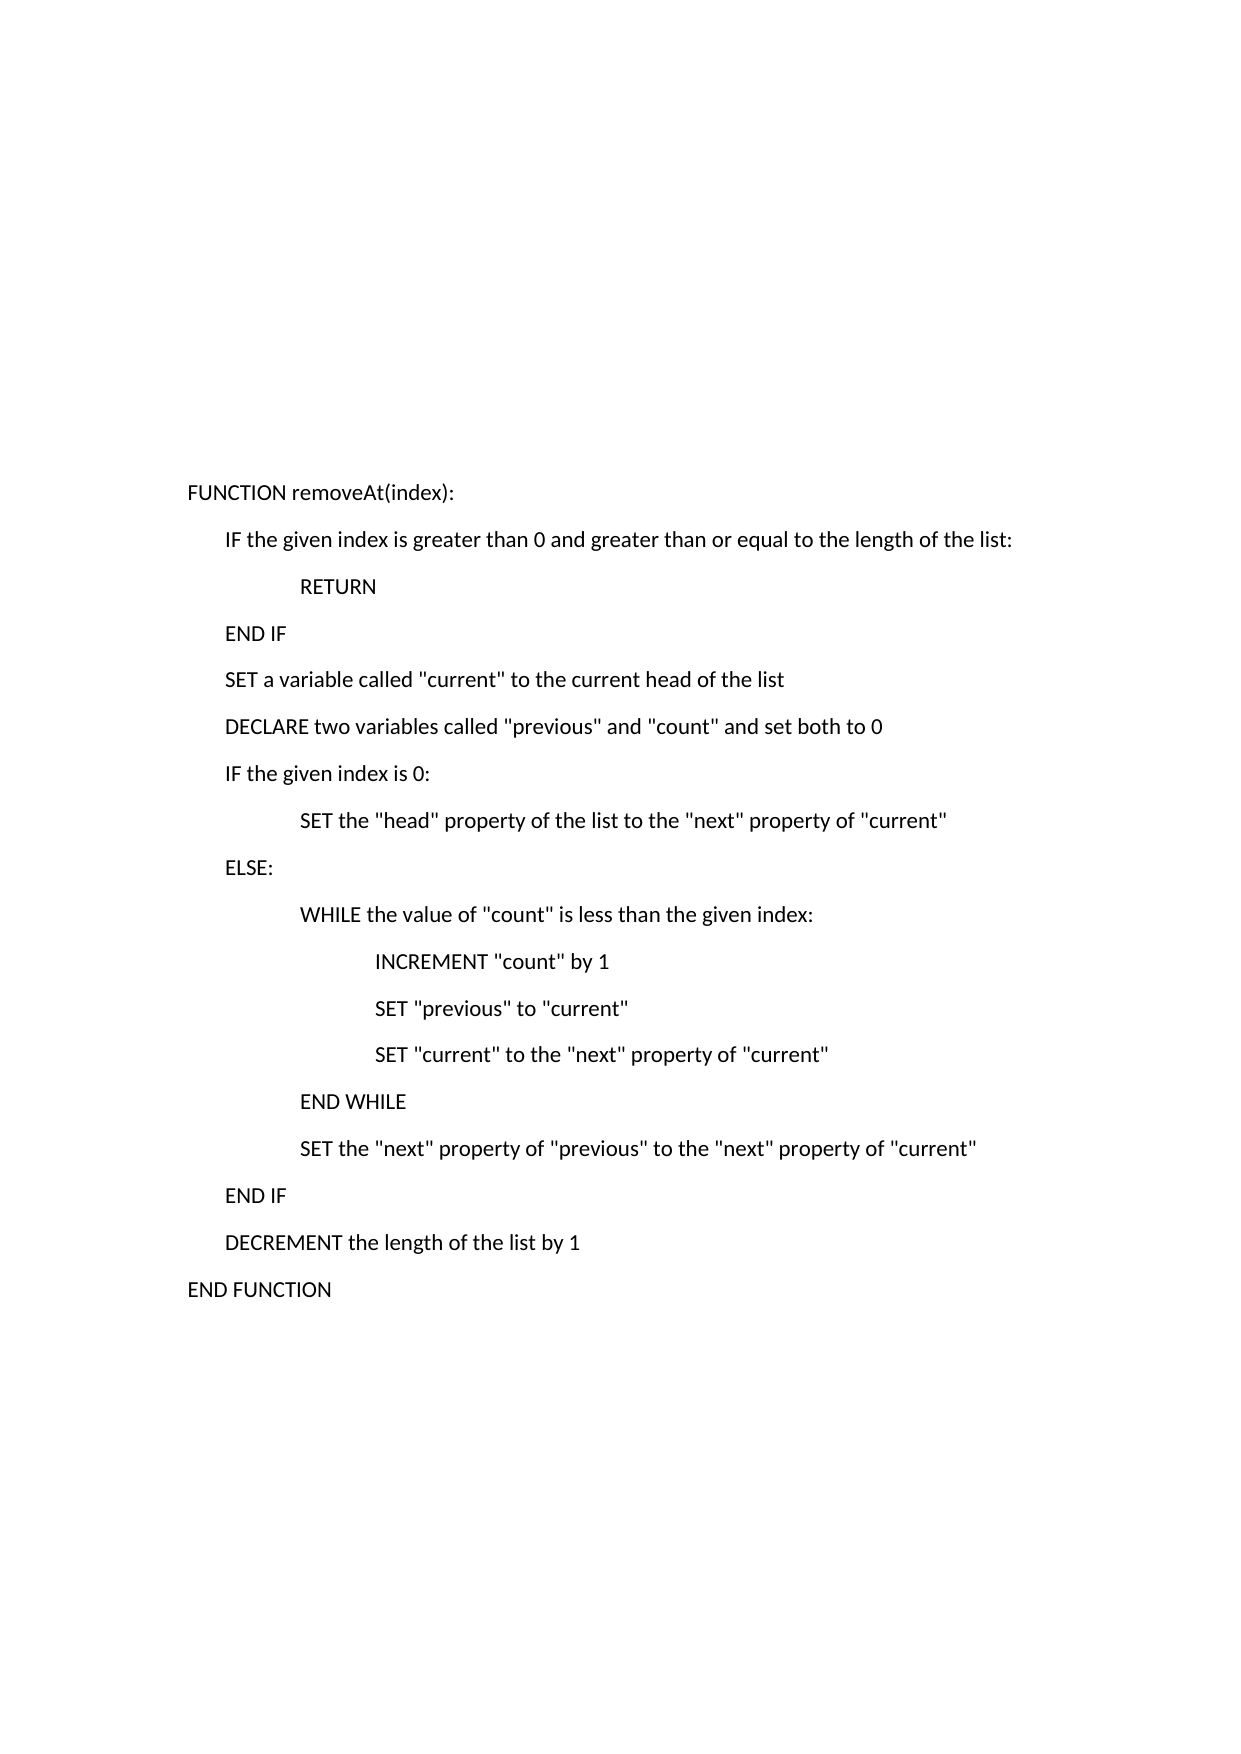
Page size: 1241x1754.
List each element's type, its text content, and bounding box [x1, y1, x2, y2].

text INCREMENT "count" by 1 [375, 947, 1090, 975]
text IF the given index is 0: [225, 759, 1090, 787]
text IF the given index is greater than 0 and greater than or equal to the length of the list: [225, 525, 1090, 553]
text RETURN [225, 572, 1090, 600]
text END IF [225, 1181, 1090, 1209]
text END IF [225, 619, 1090, 647]
text END FUNCTION [187, 1275, 1090, 1303]
text SET the "head" property of the list to the "next" property of "current" [225, 806, 1090, 834]
text ELSE: [225, 853, 1090, 881]
text SET a variable called "current" to the current head of the list [225, 666, 1090, 694]
text WHILE the value of "count" is less than the given index: [300, 900, 1090, 928]
text SET the "next" property of "previous" to the "next" property of "current" [300, 1134, 1090, 1162]
text SET "previous" to "current" [375, 994, 1090, 1022]
text DECLARE two variables called "previous" and "count" and set both to 0 [225, 712, 1090, 741]
text END WHILE [300, 1087, 1090, 1116]
text DECREMENT the length of the list by 1 [225, 1228, 1090, 1256]
text SET "current" to the "next" property of "current" [375, 1041, 1090, 1069]
text FUNCTION removeAt(index): [187, 478, 1090, 506]
